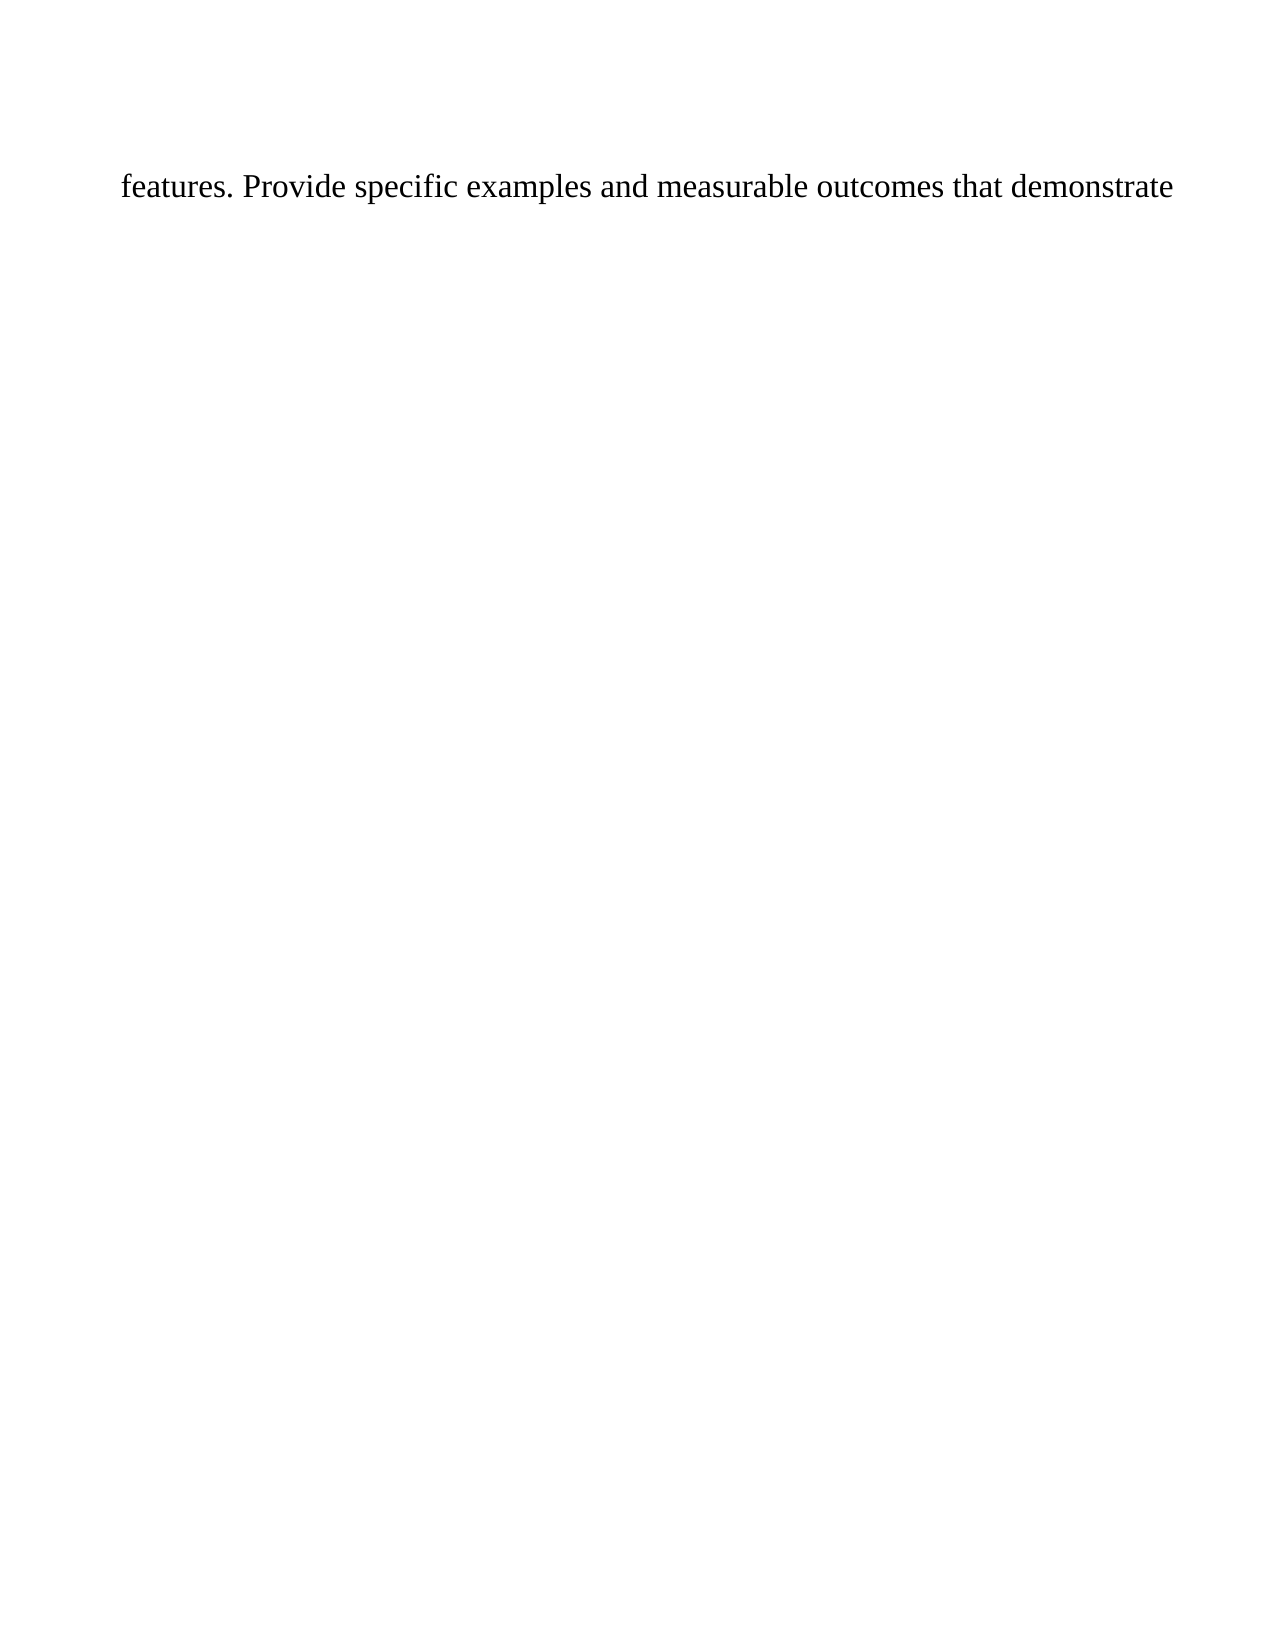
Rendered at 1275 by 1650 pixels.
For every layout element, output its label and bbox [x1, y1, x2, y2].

list [83, 167, 1226, 205]
